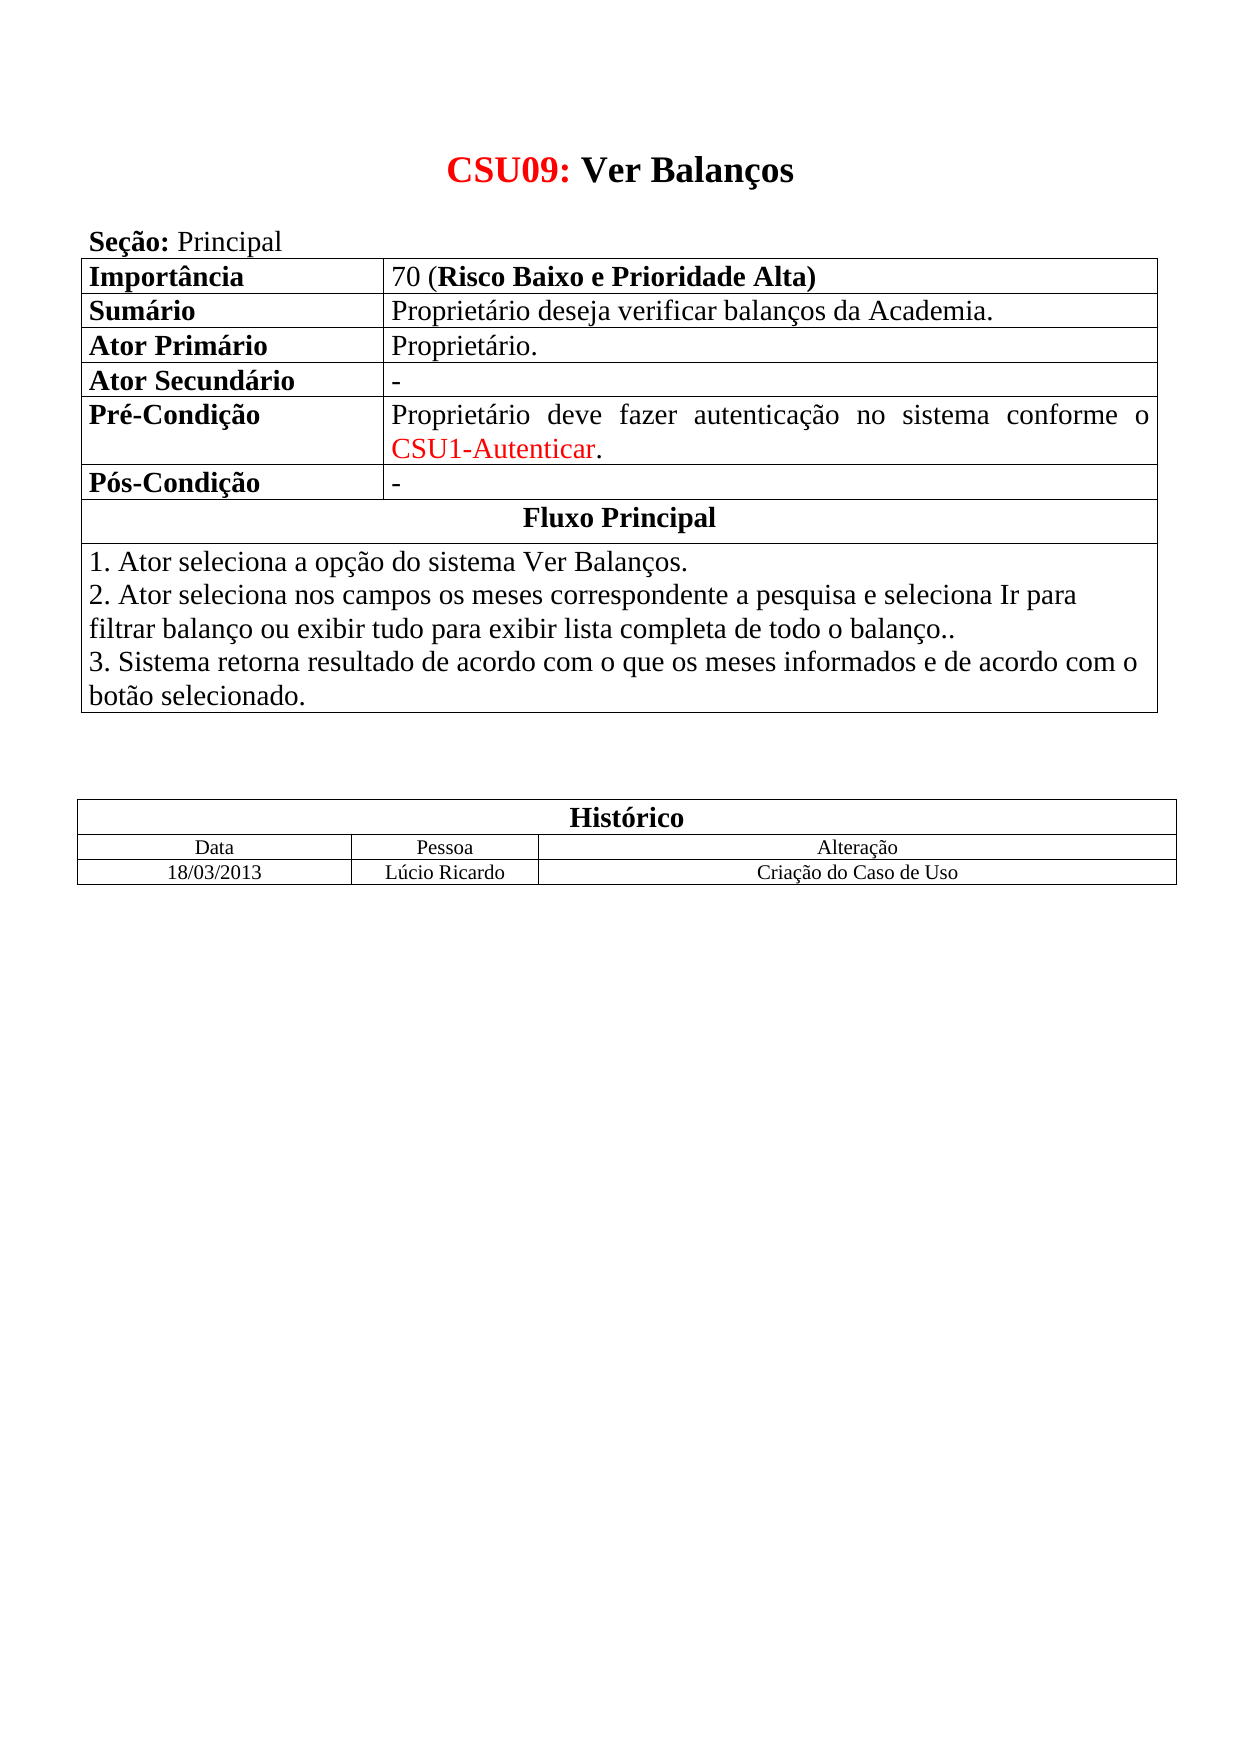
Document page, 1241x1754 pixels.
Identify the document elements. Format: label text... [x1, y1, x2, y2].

table_cell Lúcio Ricardo [352, 860, 538, 884]
table_cell Proprietário. [384, 328, 1157, 362]
table_cell Ator Primário [82, 328, 383, 362]
table_cell Fluxo Principal [82, 500, 1157, 543]
table_cell Ator Secundário [82, 363, 383, 396]
table_cell - [384, 465, 1157, 499]
text CSU09: Ver Balanços [89, 148, 1152, 191]
table_cell 18/03/2013 [78, 860, 351, 884]
table_cell Sumário [82, 294, 383, 327]
table_cell - [384, 363, 1157, 396]
table_header 70 (Risco Baixo e Prioridade Alta) [384, 259, 1157, 292]
table_cell Pré-Condição [82, 397, 383, 464]
table_header Importância [82, 259, 383, 292]
table_cell Proprietário deseja verificar balanços da Academia. [384, 294, 1157, 327]
table_cell Pós-Condição [82, 465, 383, 499]
table_cell Data [78, 835, 351, 859]
table_header Histórico [78, 800, 1176, 833]
table_cell Pessoa [352, 835, 538, 859]
table_cell Criação do Caso de Uso [539, 860, 1176, 884]
table_cell Alteração [539, 835, 1176, 859]
subtitle Seção: Principal [89, 224, 1152, 258]
table_cell Proprietário deve fazer autenticação no sistema conforme o CSU1-Autenticar. [384, 397, 1157, 464]
table_cell 1. Ator seleciona a opção do sistema Ver Balanços. 2. Ator seleciona nos campos os meses correspondente a pesquisa e seleciona Ir para filtrar balanço ou exibir tudo para exibir lista completa de todo o balanço.. 3. Sistema retorna resultado de acordo com o que os meses informados e de acordo com o botão selecionado. [82, 544, 1157, 712]
